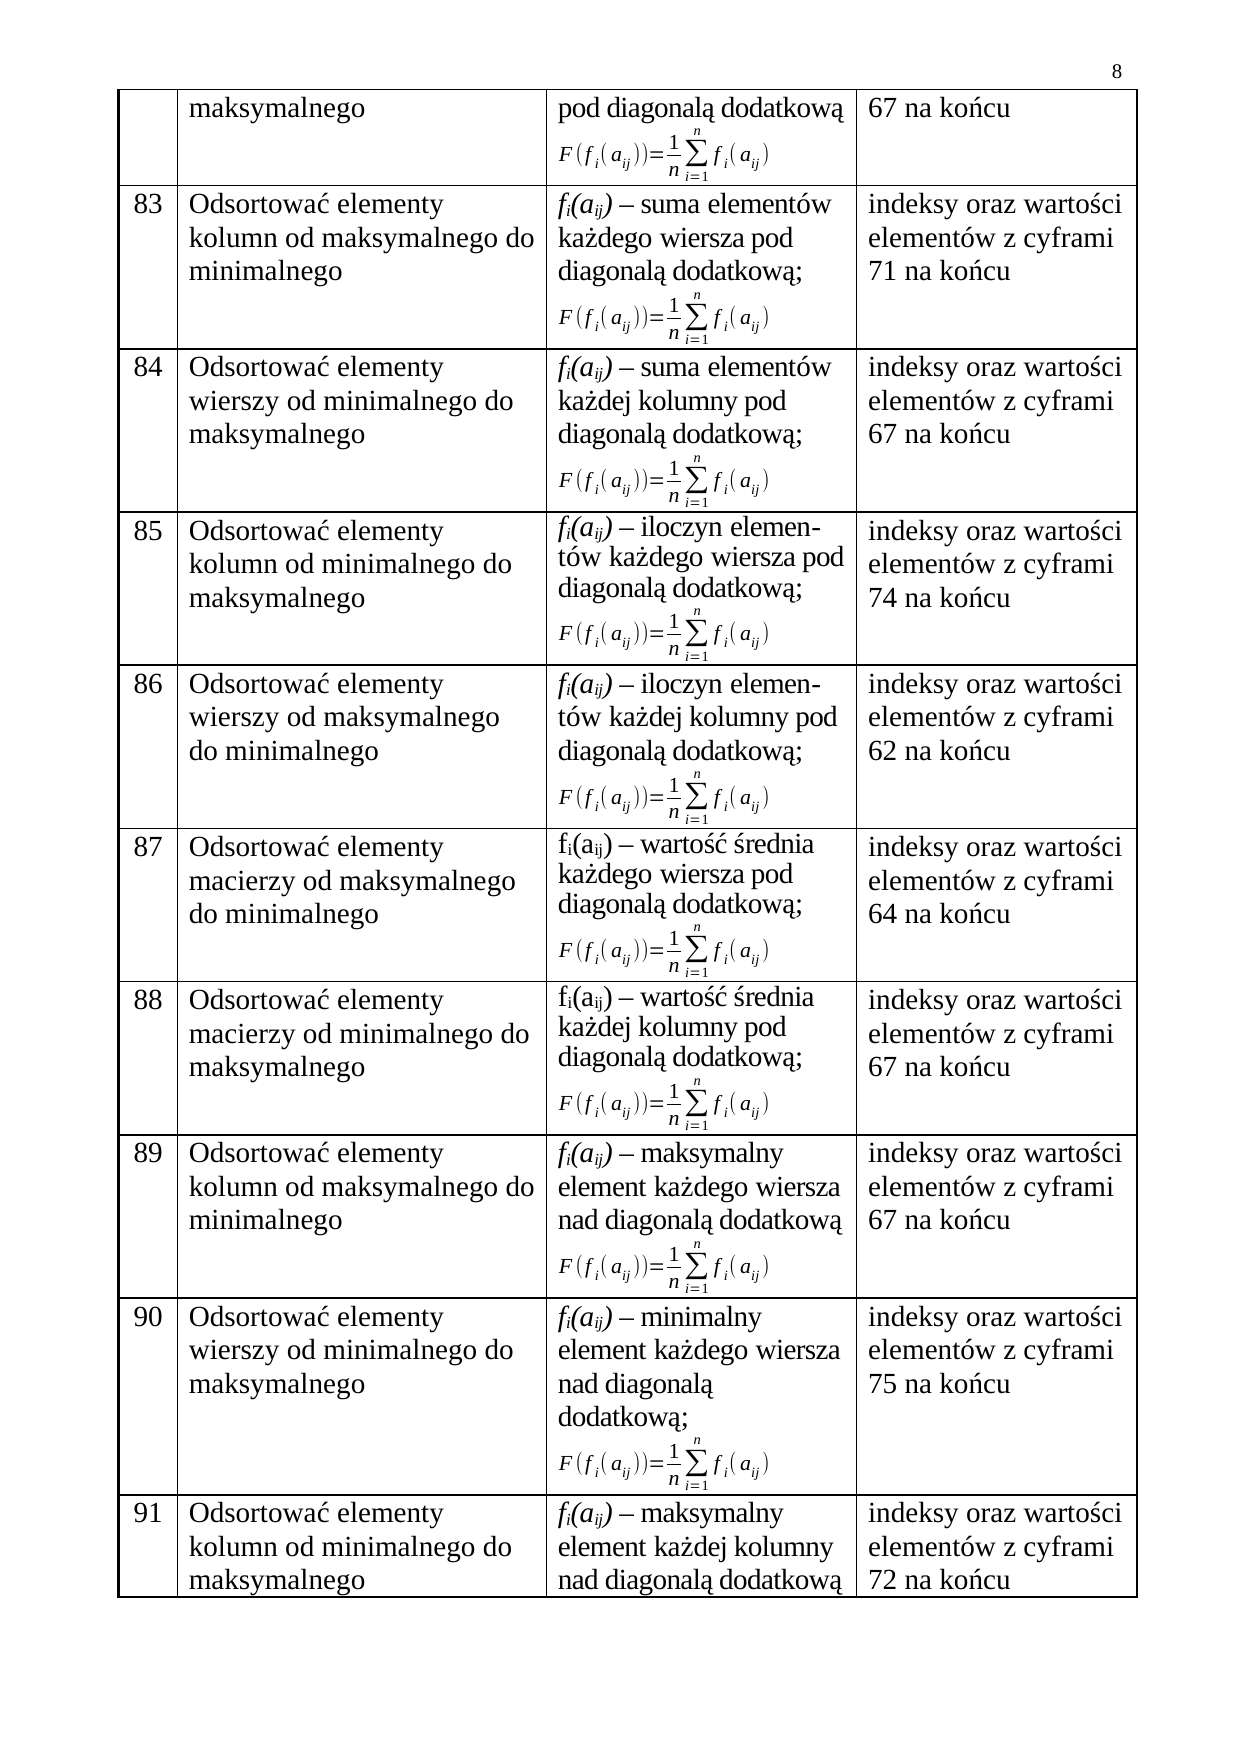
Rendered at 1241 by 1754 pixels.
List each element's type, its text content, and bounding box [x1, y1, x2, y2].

table_cell 87 [120, 829, 177, 981]
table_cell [857, 90, 1136, 185]
table_cell indeksy oraz wartości elementów z cyframi 71 na końcu [857, 186, 1136, 348]
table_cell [178, 1496, 546, 1596]
table_cell 86 [120, 666, 177, 828]
table_cell indeksy oraz wartości elementów z cyframi 67 na końcu [857, 982, 1136, 1134]
table_cell 88 [120, 982, 177, 1134]
table_cell Odsortować elementy wierszy od minimalnego do maksymalnego [178, 350, 546, 511]
table_cell fi(aij) – wartość średnia każdego wiersza pod diagonalą dodatkową; [547, 829, 856, 981]
table_cell fi(aij) – minimalny element każdego wiersza nad diagonalą dodatkową; [547, 1299, 856, 1494]
table_cell indeksy oraz wartości elementów z cyframi 67 na końcu [857, 350, 1136, 511]
table_cell 84 [120, 350, 177, 511]
table_cell indeksy oraz wartości elementów z cyframi 75 na końcu [857, 1299, 1136, 1494]
table_cell indeksy oraz wartości elementów z cyframi 67 na końcu [857, 1136, 1136, 1297]
table_cell 82 [120, 90, 177, 185]
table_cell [547, 90, 856, 185]
table_cell Odsortować elementy kolumn od maksymalnego do minimalnego [178, 1136, 546, 1297]
table_cell indeksy oraz wartości elementów z cyframi 62 na końcu [857, 666, 1136, 828]
table_cell fi(aij) – suma elementów każdej kolumny pod diagonalą dodatkową; [547, 350, 856, 511]
table_cell Odsortować elementy wierszy od minimalnego do maksymalnego [178, 1299, 546, 1494]
table_cell 89 [120, 1136, 177, 1297]
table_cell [178, 90, 546, 185]
table_cell 90 [120, 1299, 177, 1494]
table_cell fi(aij) – iloczyn elementów każdej kolumny pod diagonalą dodatkową; [547, 666, 856, 828]
table_cell Odsortować elementy kolumn od minimalnego do maksymalnego [178, 513, 546, 664]
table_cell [547, 1496, 856, 1596]
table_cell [857, 1496, 1136, 1596]
table_cell Odsortować elementy wierszy od maksymalnego do minimalnego [178, 666, 546, 828]
table_cell Odsortować elementy macierzy od minimalnego do maksymalnego [178, 982, 546, 1134]
table_cell indeksy oraz wartości elementów z cyframi 74 na końcu [857, 513, 1136, 664]
table_cell fi(aij) – iloczyn elementów każdego wiersza pod diagonalą dodatkową; [547, 513, 856, 664]
table_cell fi(aij) – maksymalny element każdego wiersza nad diagonalą dodatkową [547, 1136, 856, 1297]
table_cell 83 [120, 186, 177, 348]
table_cell Odsortować elementy macierzy od maksymalnego do minimalnego [178, 829, 546, 981]
table_cell fi(aij) – suma elementów każdego wiersza pod diagonalą dodatkową; [547, 186, 856, 348]
table_cell 91 [120, 1496, 177, 1596]
table_cell Odsortować elementy kolumn od maksymalnego do minimalnego [178, 186, 546, 348]
table_cell 85 [120, 513, 177, 664]
table_cell indeksy oraz wartości elementów z cyframi 64 na końcu [857, 829, 1136, 981]
table_cell fi(aij) – wartość średnia każdej kolumny pod diagonalą dodatkową; [547, 982, 856, 1134]
